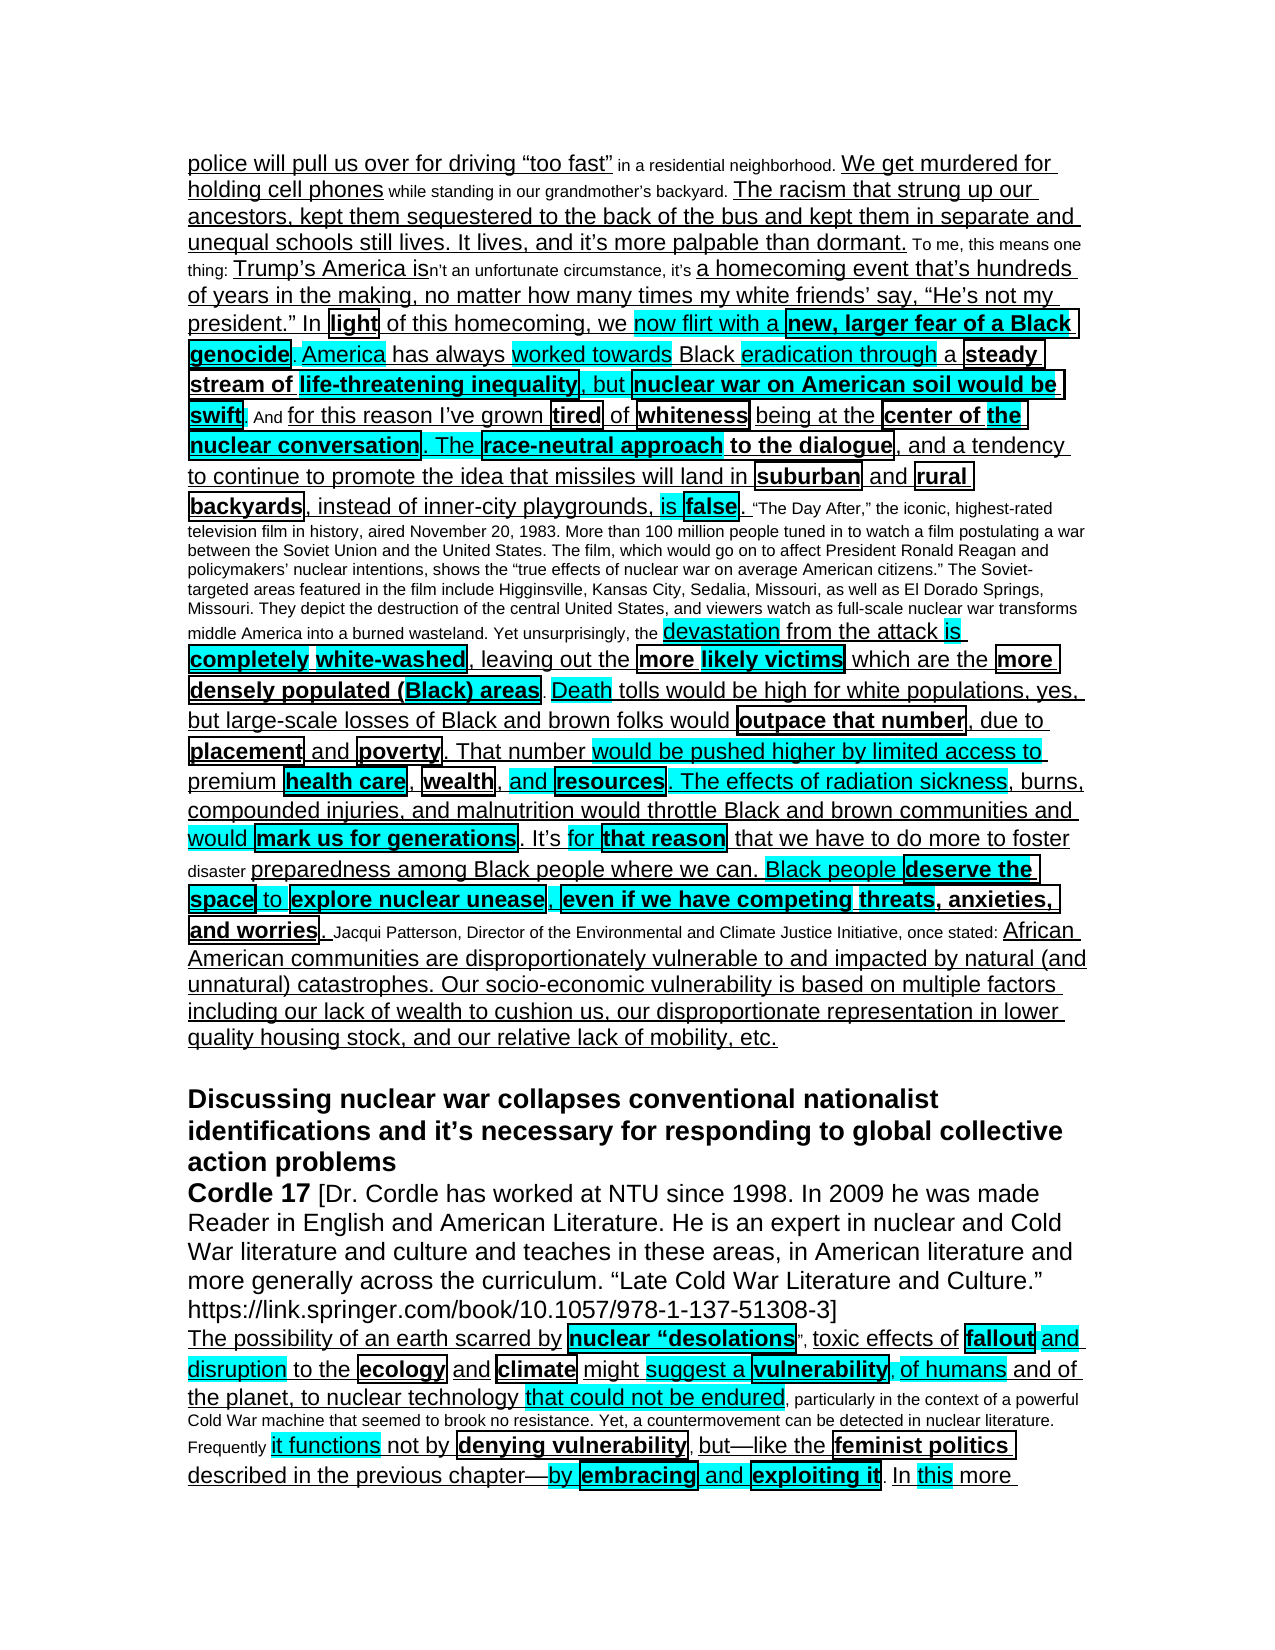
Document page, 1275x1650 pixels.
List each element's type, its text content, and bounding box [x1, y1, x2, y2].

text Cordle 17 [Dr. Cordle has worked at NTU since 1998. In 2009 he was made Reader in English and American Literature. He is an expert in nuclear and Cold War literature and culture and teaches in these areas, in American literature and more generally across the curriculum. “Late Cold War Literature and Culture.” https://link.springer.com/book/10.1057/978-1-137-51308-3] [187, 1177, 1087, 1323]
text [187, 1323, 1087, 1491]
subtitle Discussing nuclear war collapses conventional nationalist identifications and it’s necessary for responding to global collective action problems [187, 1083, 1087, 1177]
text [187, 150, 1087, 968]
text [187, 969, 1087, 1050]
